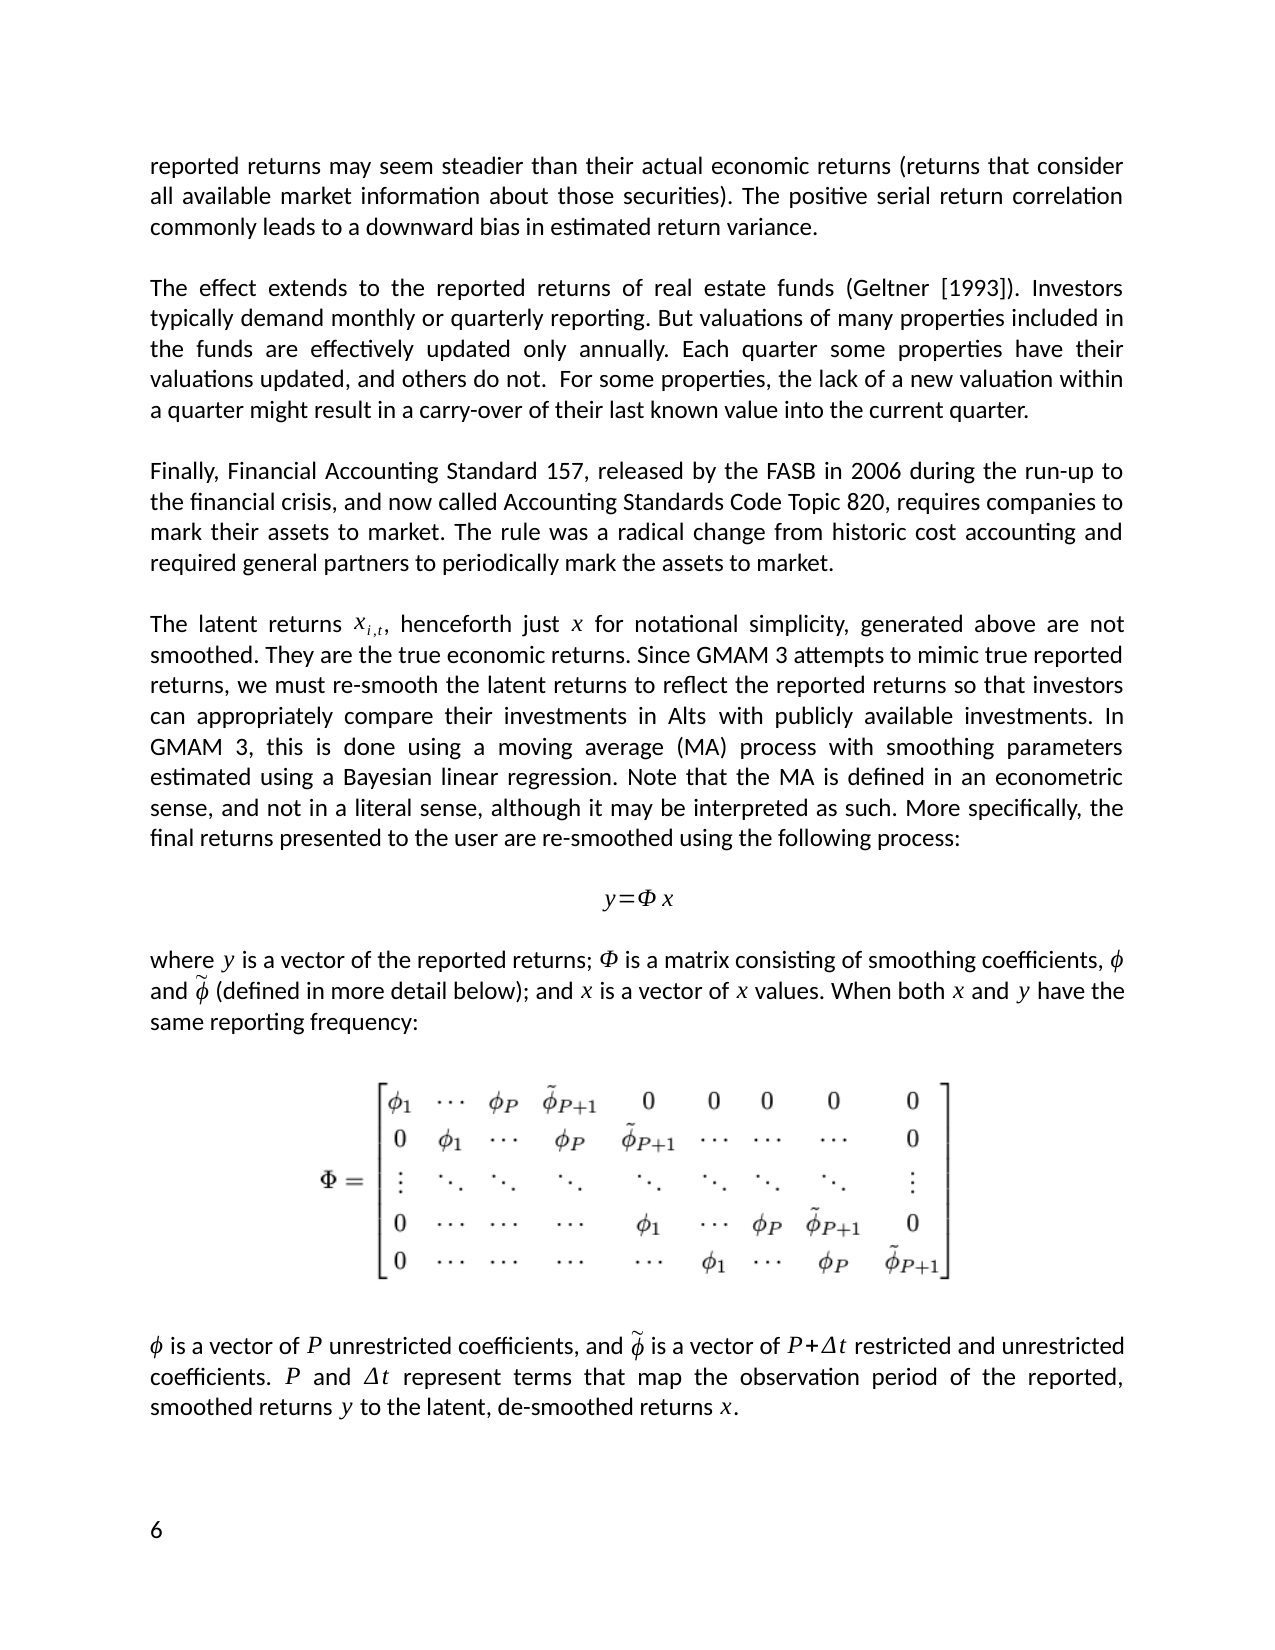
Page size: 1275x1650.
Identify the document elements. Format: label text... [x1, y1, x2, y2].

text is a vector of unrestricted coefficients, and is a vector of restricted and unrestricted coefficients. and represent terms that map the observation period of the reported, smoothed returns to the latent, de-smoothed returns . [150, 1330, 1125, 1422]
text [150, 150, 1125, 242]
picture [308, 1066, 967, 1300]
text where is a vector of the reported returns; is a matrix consisting of smoothing coefficients, and (defined in more detail below); and is a vector of values. When both and have the same reporting frequency: [150, 944, 1125, 1036]
text Finally, Financial Accounting Standard 157, released by the FASB in 2006 during the run-up to the financial crisis, and now called Accounting Standards Code Topic 820, requires companies to mark their assets to market. The rule was a radical change from historic cost accounting and required general partners to periodically mark the assets to market. [150, 455, 1125, 577]
text The latent returns , henceforth just for notational simplicity, generated above are not smoothed. They are the true economic returns. Since GMAM 3 attempts to mimic true reported returns, we must re-smooth the latent returns to reflect the reported returns so that investors can appropriately compare their investments in Alts with publicly available investments. In GMAM 3, this is done using a moving average (MA) process with smoothing parameters estimated using a Bayesian linear regression. Note that the MA is defined in an econometric sense, and not in a literal sense, although it may be interpreted as such. More specifically, the final returns presented to the user are re-smoothed using the following process: [150, 608, 1125, 853]
text The effect extends to the reported returns of real estate funds (Geltner [1993]). Investors typically demand monthly or quarterly reporting. But valuations of many properties included in the funds are effectively updated only annually. Each quarter some properties have their valuations updated, and others do not. For some properties, the lack of a new valuation within a quarter might result in a carry-over of their last known value into the current quarter. [150, 272, 1125, 425]
